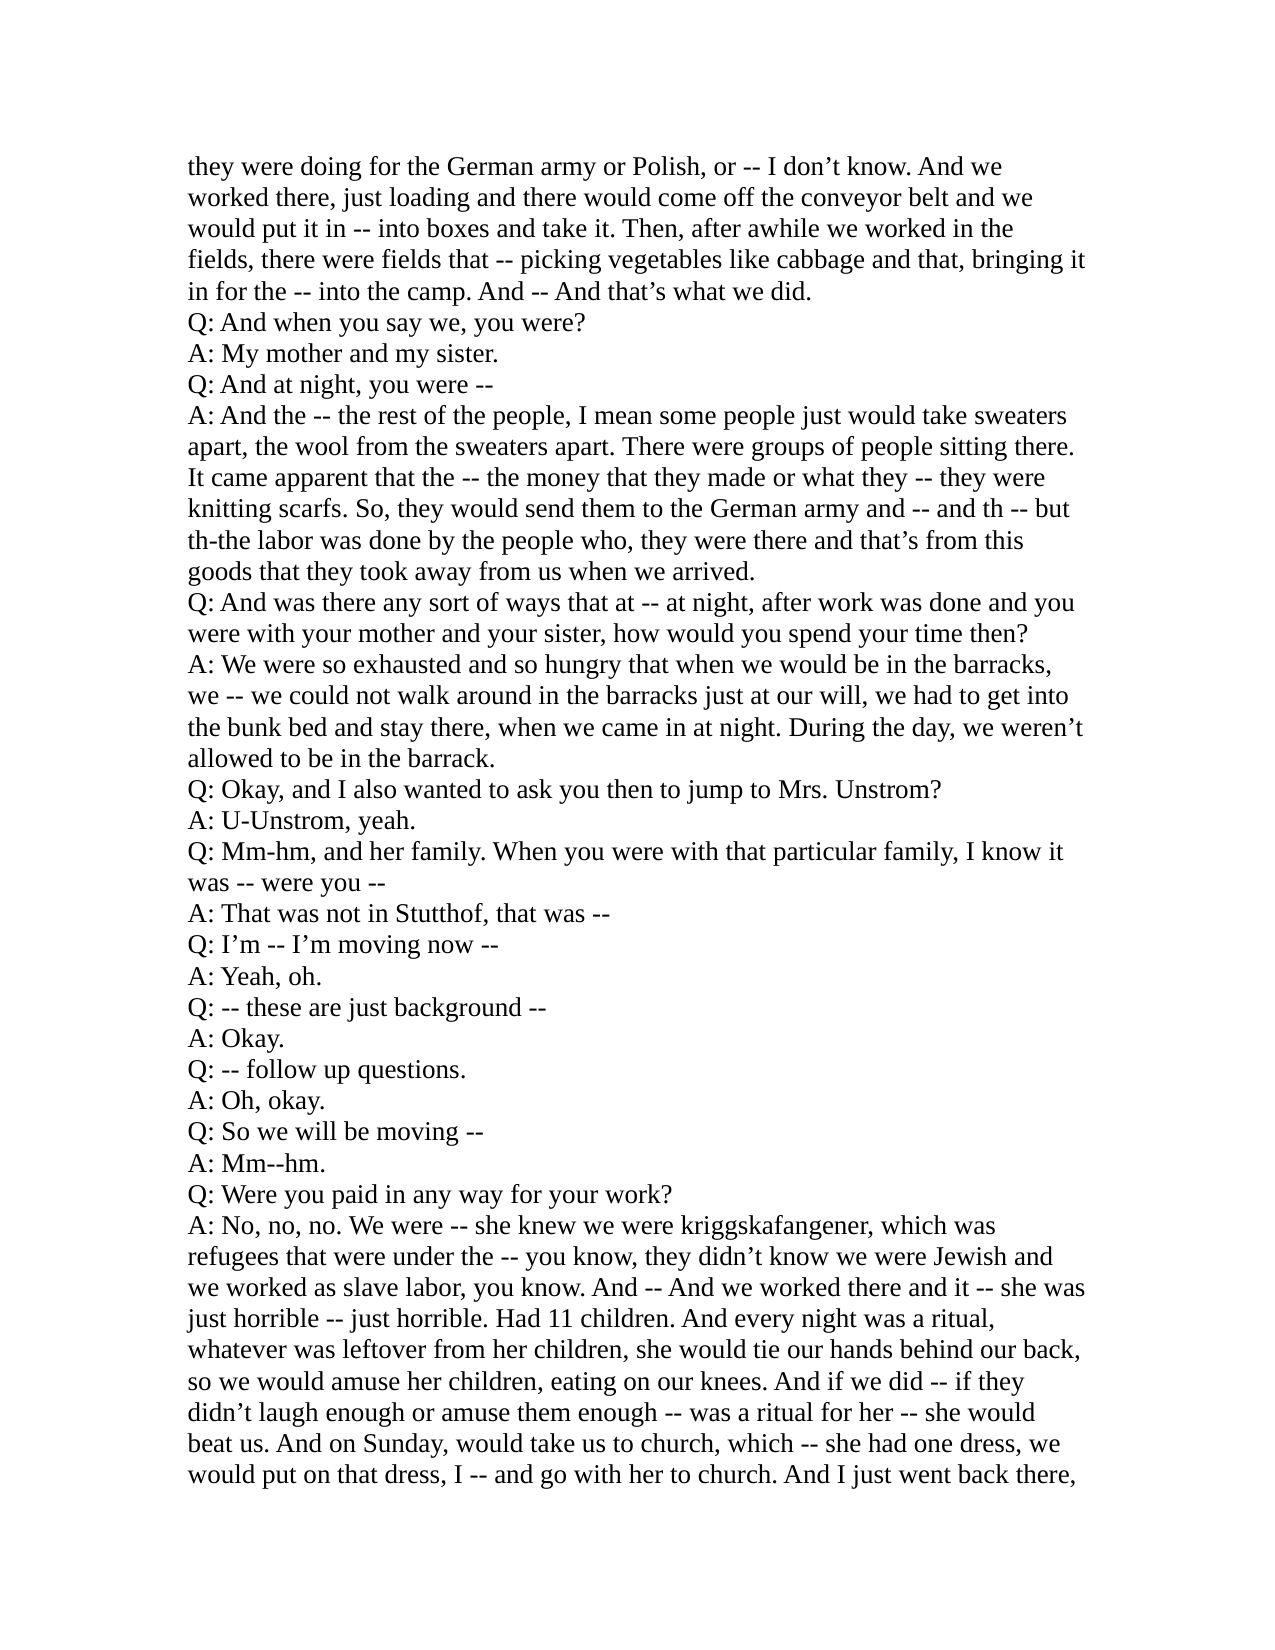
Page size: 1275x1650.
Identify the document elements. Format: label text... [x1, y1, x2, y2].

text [187, 150, 1087, 306]
text A: My mother and my sister. [187, 337, 1087, 368]
text A: U-Unstrom, yeah. [187, 804, 1087, 835]
text A: Oh, okay. [187, 1084, 1087, 1116]
text A: Mm--hm. [187, 1147, 1087, 1178]
text Q: Okay, and I also wanted to ask you then to jump to Mrs. Unstrom? [187, 773, 1087, 804]
text Q: Were you paid in any way for your work? [187, 1178, 1087, 1209]
text Q: -- follow up questions. [187, 1053, 1087, 1084]
text Q: -- these are just background -- [187, 991, 1087, 1022]
text Q: And when you say we, you were? [187, 306, 1087, 337]
text Q: Mm-hm, and her family. When you were with that particular family, I know it was -- were you -- [187, 835, 1087, 897]
text A: Okay. [187, 1022, 1087, 1053]
text Q: And was there any sort of ways that at -- at night, after work was done and you were with your mother and your sister, how would you spend your time then? [187, 586, 1087, 648]
text Q: And at night, you were -- [187, 368, 1087, 399]
text Q: So we will be moving -- [187, 1116, 1087, 1147]
text A: We were so exhausted and so hungry that when we would be in the barracks, we -- we could not walk around in the barracks just at our will, we had to get into the bunk bed and stay there, when we came in at night. During the day, we weren’t allowed to be in the barrack. [187, 648, 1087, 773]
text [187, 1209, 1087, 1489]
text A: And the -- the rest of the people, I mean some people just would take sweaters apart, the wool from the sweaters apart. There were groups of people sitting there. It came apparent that the -- the money that they made or what they -- they were knitting scarfs. So, they would send them to the German army and -- and th -- but th-the labor was done by the people who, they were there and that’s from this goods that they took away from us when we arrived. [187, 399, 1087, 586]
text A: Yeah, oh. [187, 960, 1087, 991]
text Q: I’m -- I’m moving now -- [187, 929, 1087, 960]
text A: That was not in Stutthof, that was -- [187, 897, 1087, 929]
